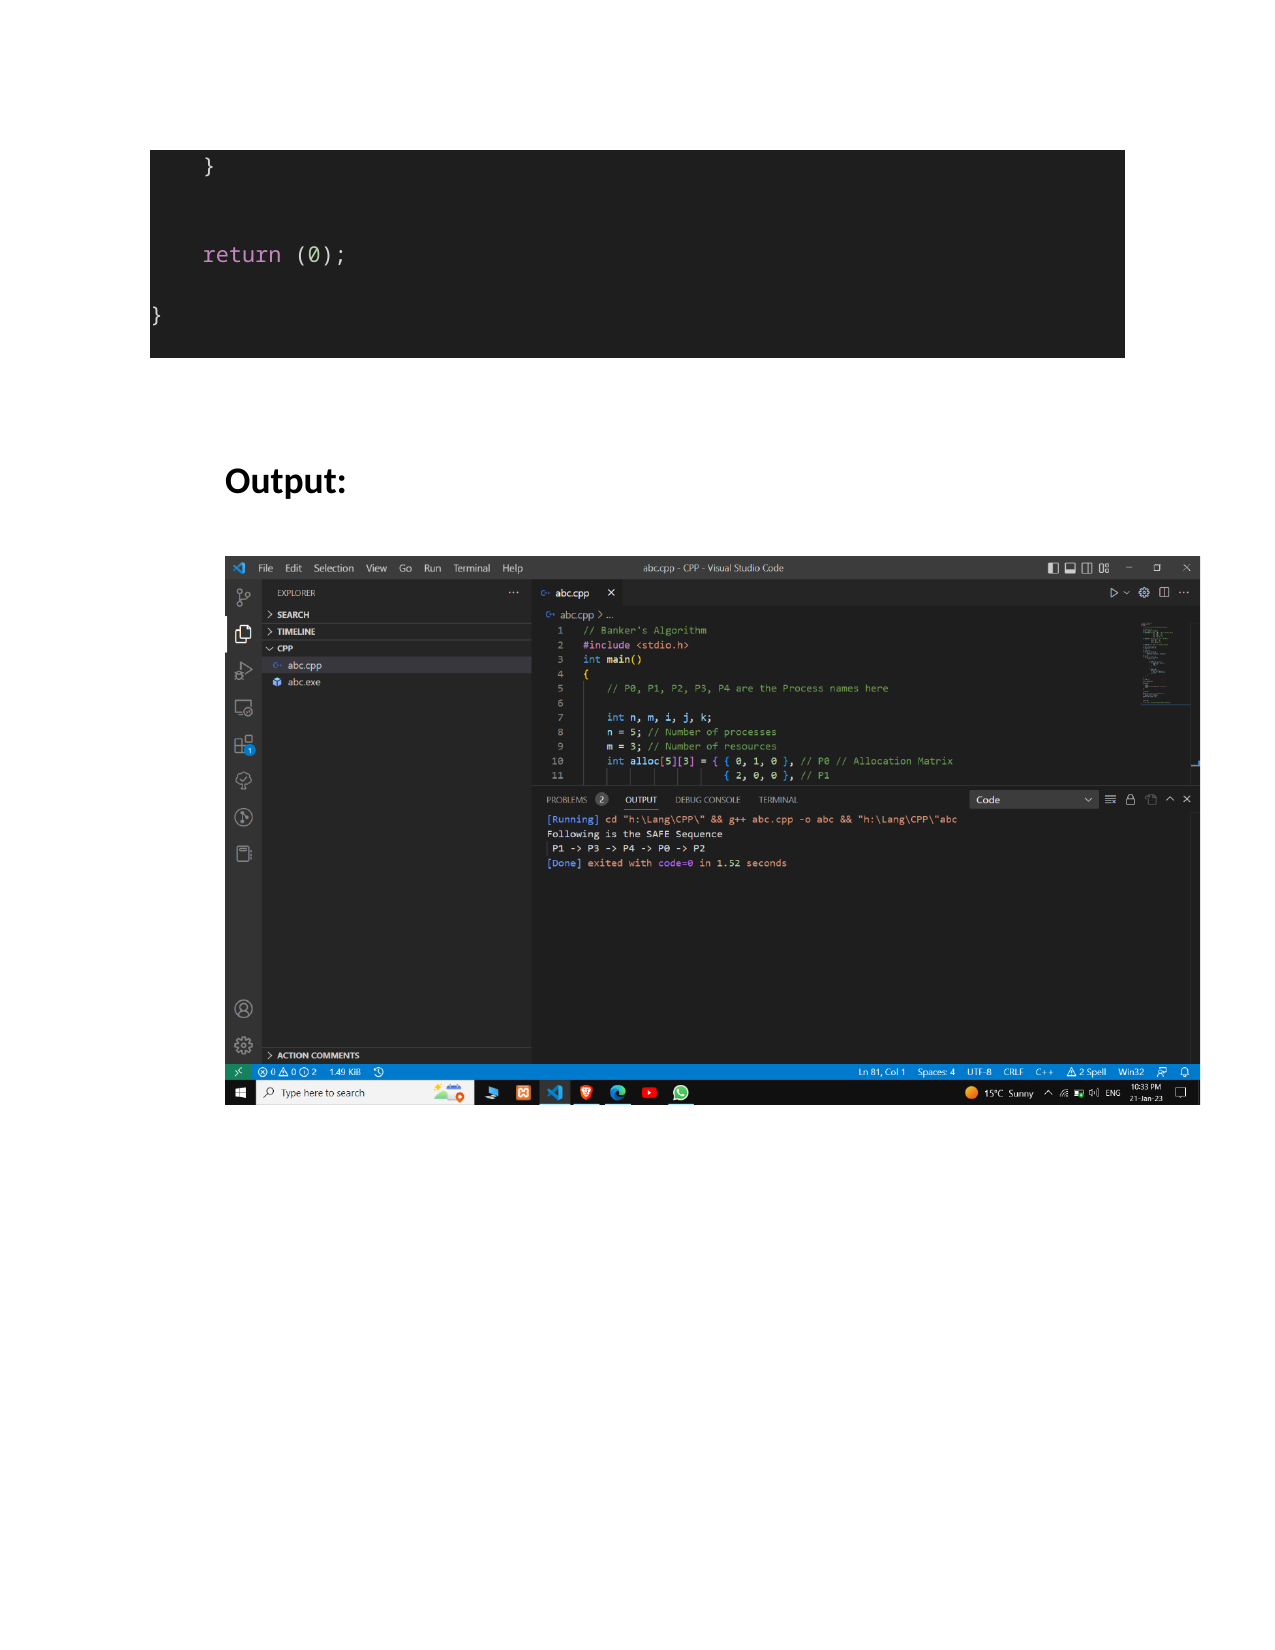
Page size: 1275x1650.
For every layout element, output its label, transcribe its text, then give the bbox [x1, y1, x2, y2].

text return (0); [150, 239, 1125, 269]
list Output: [225, 457, 1125, 503]
text } [150, 150, 1125, 180]
text } [150, 299, 1125, 329]
picture [225, 556, 1200, 1105]
